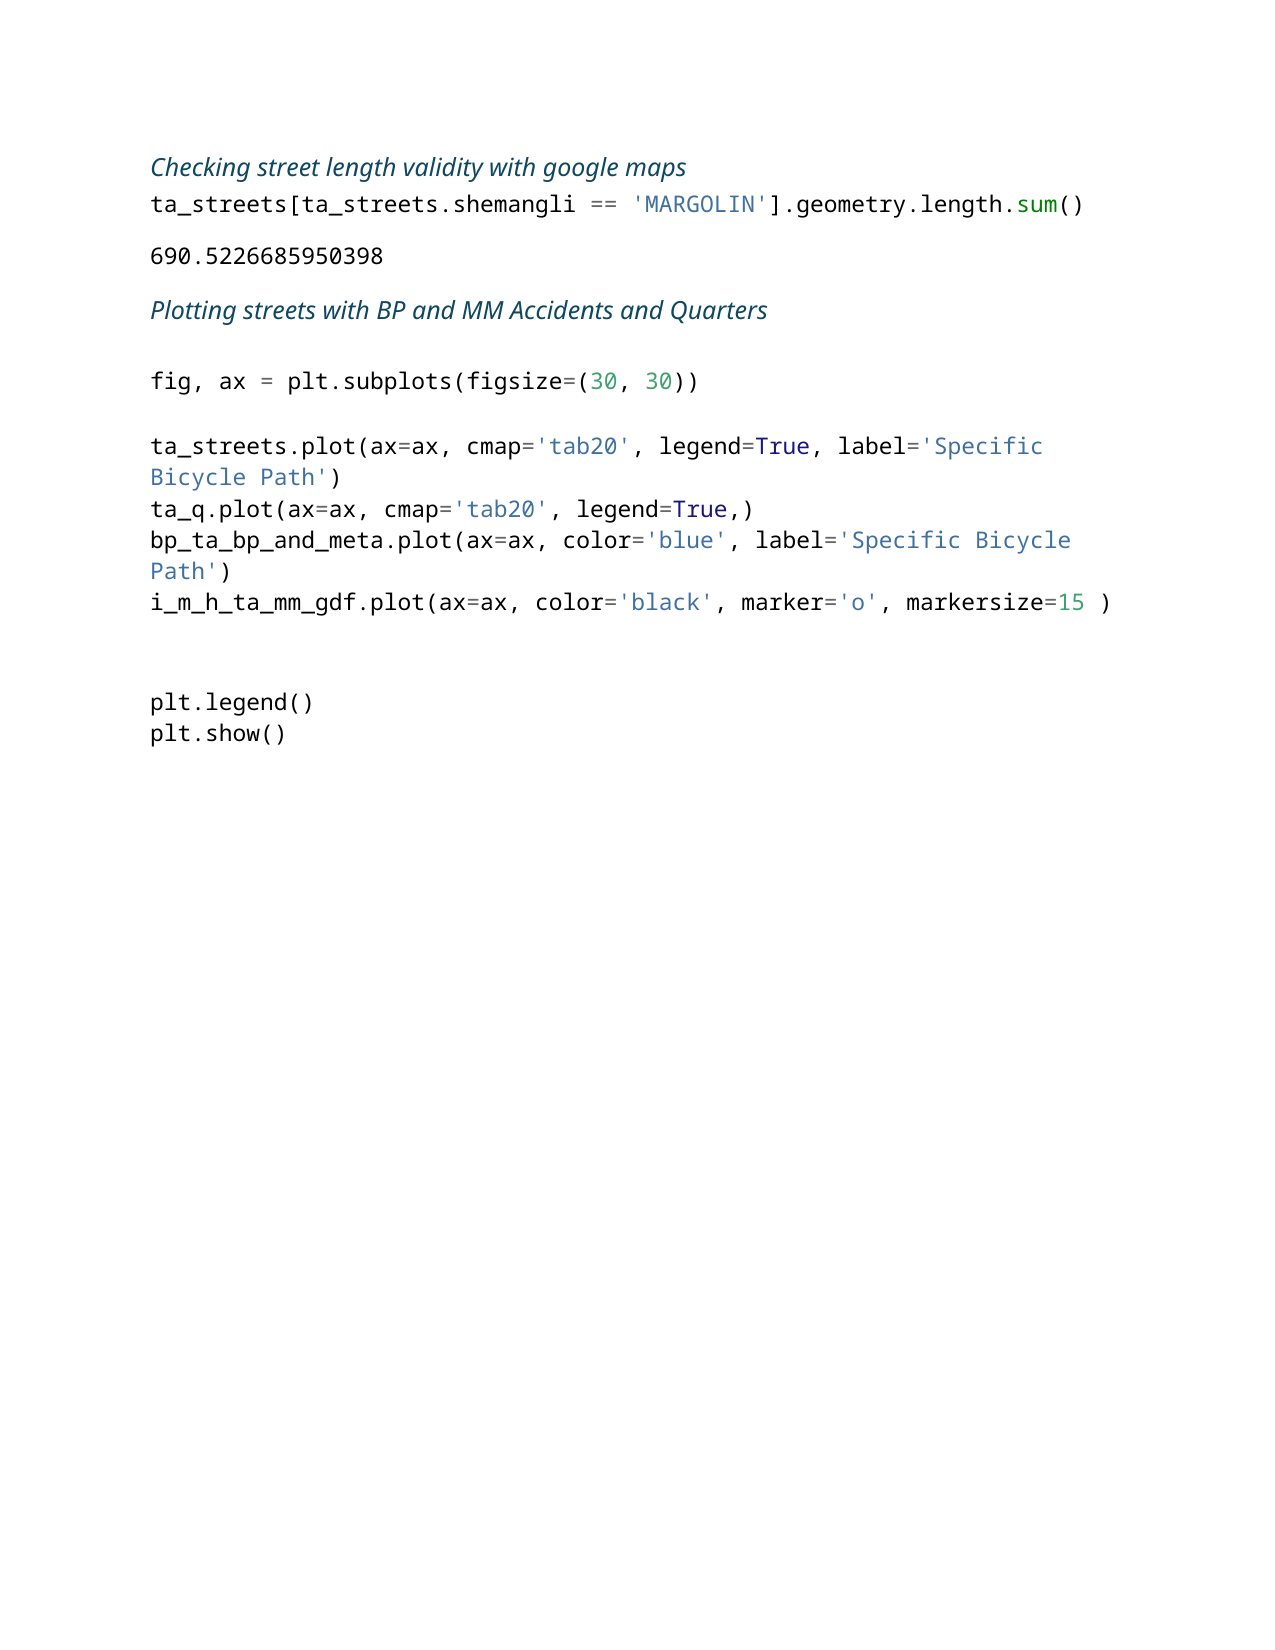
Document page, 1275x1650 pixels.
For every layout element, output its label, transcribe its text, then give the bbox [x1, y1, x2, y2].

text ta_streets[ta_streets.shemangli == 'MARGOLIN'].geometry.length.sum() [150, 188, 1125, 219]
text 690.5226685950398 [150, 240, 1125, 272]
subtitle Plotting streets with BP and MM Accidents and Quarters [150, 292, 1125, 326]
text fig, ax = plt.subplots(figsize=(30, 30)) ta_streets.plot(ax=ax, cmap='tab20', legend=True, label='Specific Bicycle Path') ta_q.plot(ax=ax, cmap='tab20', legend=True,) bp_ta_bp_and_meta.plot(ax=ax, color='blue', label='Specific Bicycle Path') i_m_h_ta_mm_gdf.plot(ax=ax, color='black', marker='o', markersize=15 ) plt.legend() plt.show() [150, 331, 1125, 748]
subtitle Checking street length validity with google maps [150, 150, 1125, 184]
